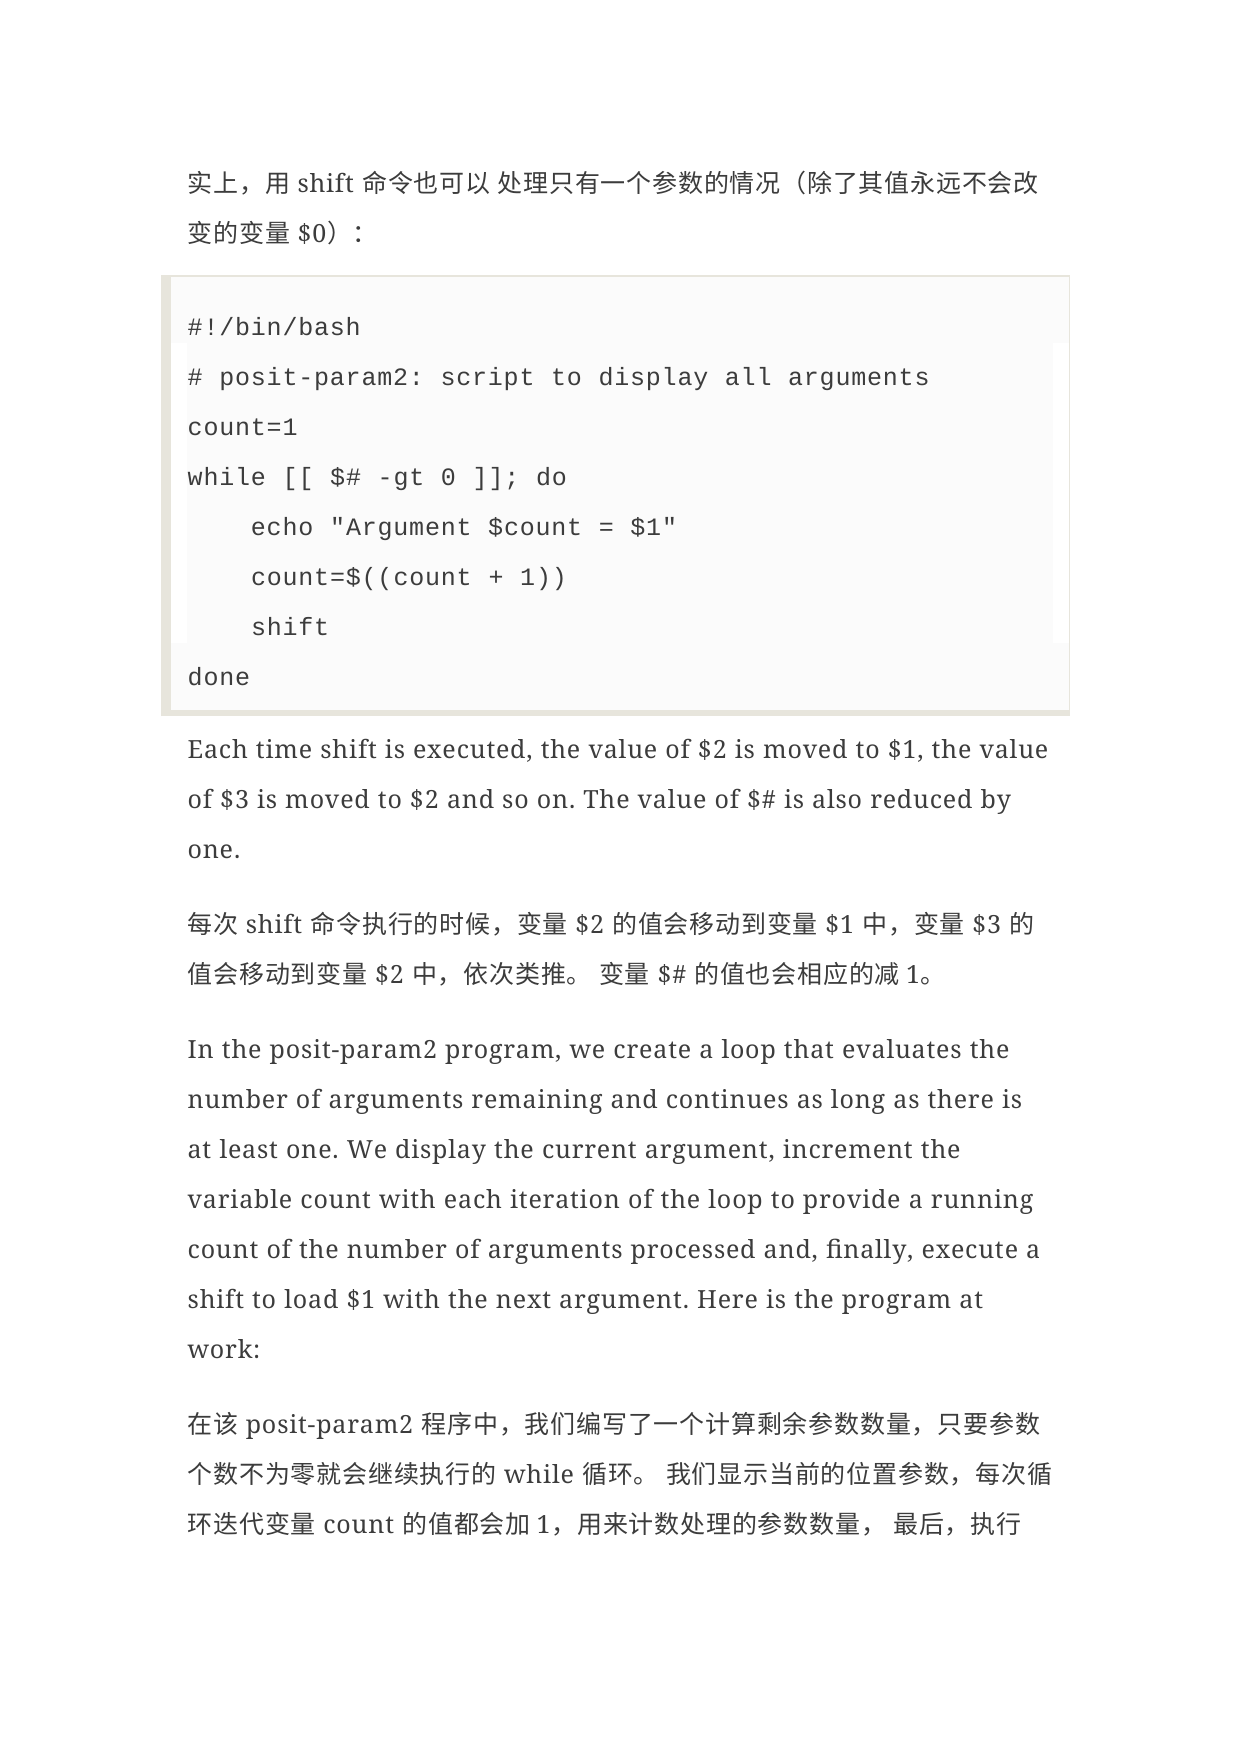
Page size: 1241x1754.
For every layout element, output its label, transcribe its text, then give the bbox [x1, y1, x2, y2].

text while [[ $# -gt 0 ]]; do [187, 443, 1053, 493]
text echo "Argument $count = $1" [187, 493, 1053, 543]
text count=$((count + 1)) [187, 543, 1053, 593]
text count=1 [187, 393, 1053, 443]
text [187, 150, 1053, 250]
text Each time shift is executed, the value of $2 is moved to $1, the value of $3 is moved to $2 and so on. The value of $# is also reduced by one. [187, 716, 1053, 866]
text shift [187, 593, 1053, 625]
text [187, 1391, 1053, 1541]
text In the posit-param2 program, we create a loop that evaluates the number of arguments remaining and continues as long as there is at least one. We display the current argument, increment the variable count with each iteration of the loop to provide a running count of the number of arguments processed and, finally, execute a shift to load $1 with the next argument. Here is the program at work: [187, 1016, 1053, 1366]
text #!/bin/bash [171, 277, 1069, 343]
text # posit-param2: script to display all arguments [187, 343, 1053, 393]
text 每次 shift 命令执行的时候，变量 $2 的值会移动到变量 $1 中，变量 $3 的值会移动到变量 $2 中，依次类推。 变量 $# 的值也会相应的减1。 [187, 891, 1053, 991]
text done [171, 625, 1069, 710]
